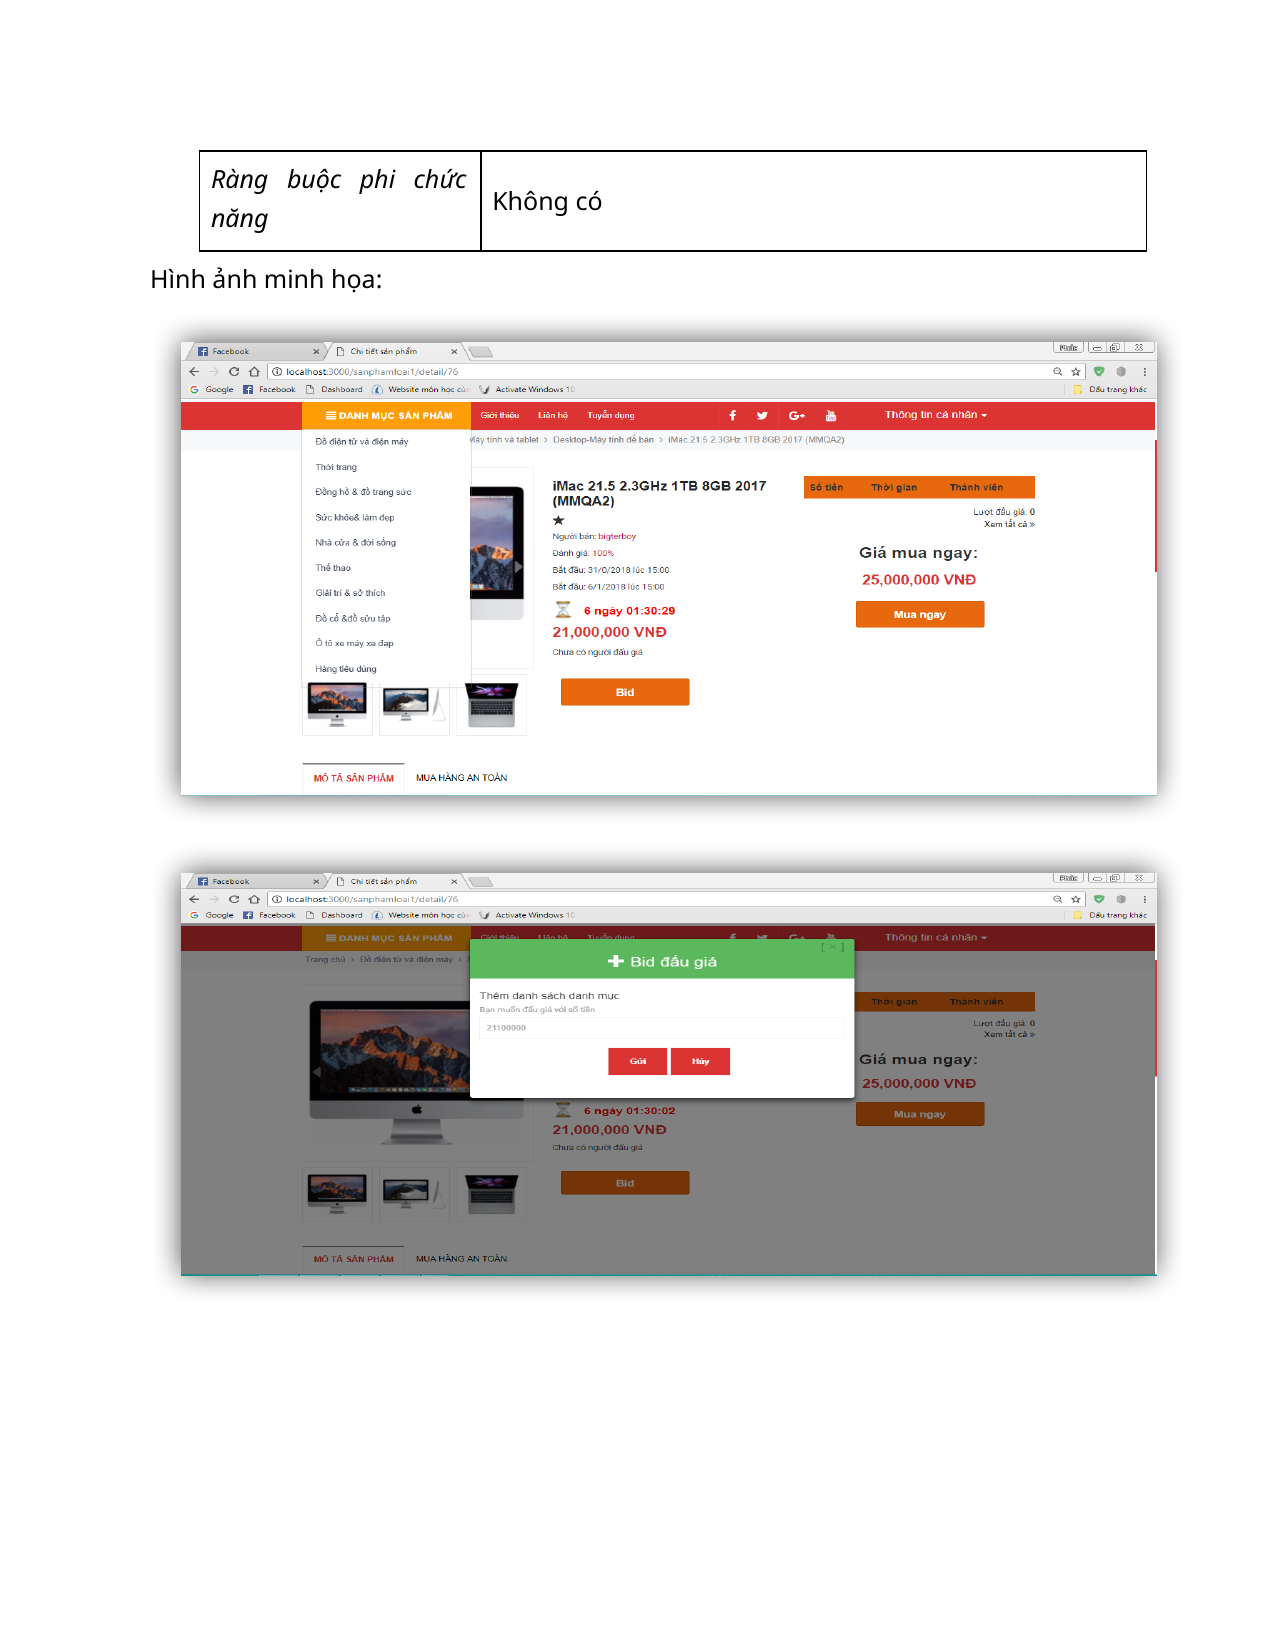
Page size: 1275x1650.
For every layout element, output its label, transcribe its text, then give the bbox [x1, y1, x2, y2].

table_cell Không có [482, 152, 1146, 250]
table_cell Ràng buộc phi chức năng [200, 152, 480, 250]
picture [181, 342, 1157, 796]
picture [181, 873, 1157, 1276]
text Hình ảnh minh họa: [150, 262, 1125, 296]
